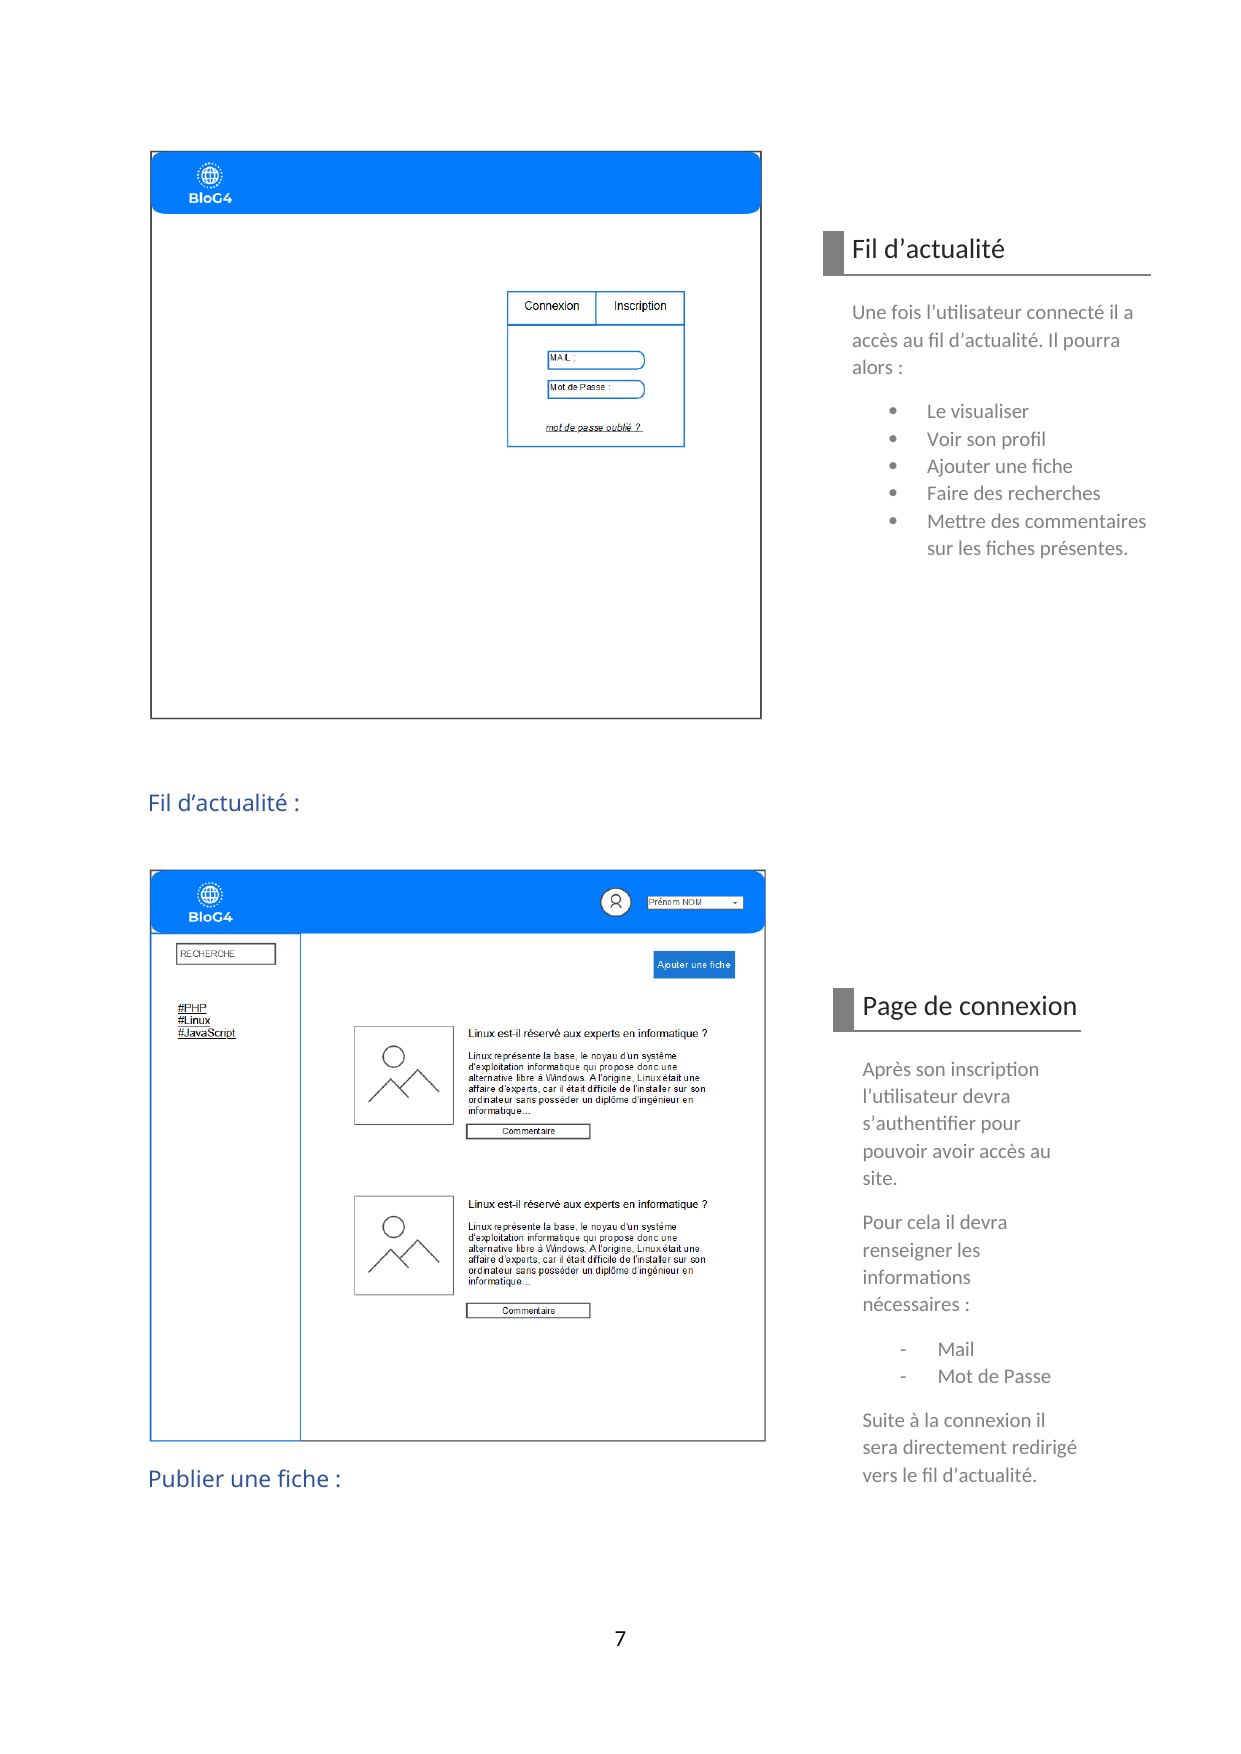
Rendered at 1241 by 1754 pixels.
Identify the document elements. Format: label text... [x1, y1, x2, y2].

subtitle Publier une fiche : [148, 1463, 1093, 1494]
subtitle Fil d’actualité : [148, 787, 1093, 818]
picture [147, 147, 765, 722]
picture [147, 867, 768, 1444]
